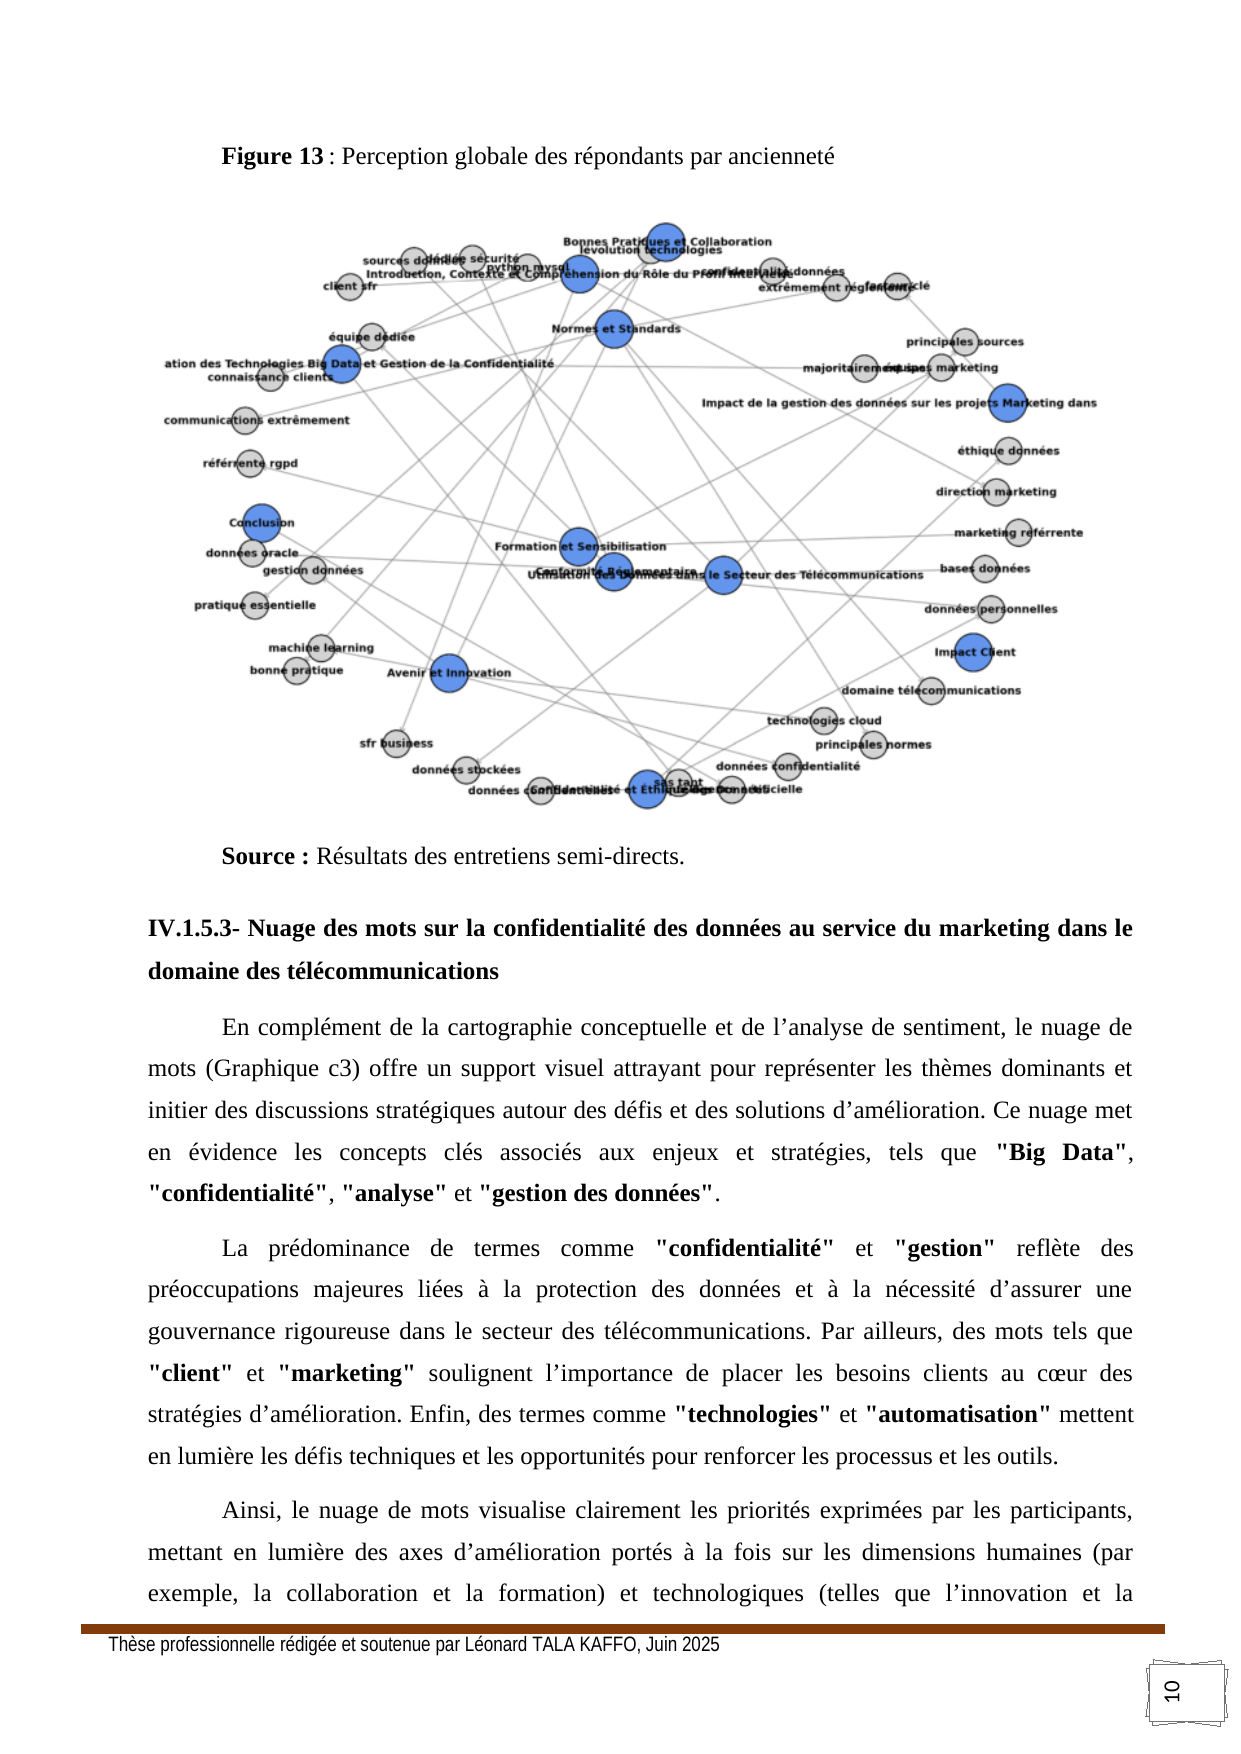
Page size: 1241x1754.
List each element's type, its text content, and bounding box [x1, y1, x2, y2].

text IV.1.5.3- Nuage des mots sur la confidentialité des données au service du marketing dans le domaine des télécommunications [148, 913, 1134, 985]
picture [162, 207, 1101, 815]
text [148, 1495, 1134, 1607]
text La prédominance de termes comme "confidentialité" et "gestion" reflète des préoccupations majeures liées à la protection des données et à la nécessité d’assurer une gouvernance rigoureuse dans le secteur des télécommunications. Par ailleurs, des mots tels que "client" et "marketing" soulignent l’importance de placer les besoins clients au cœur des stratégies d’amélioration. Enfin, des termes comme "technologies" et "automatisation" mettent en lumière les défis techniques et les opportunités pour renforcer les processus et les outils. [148, 1233, 1134, 1470]
text Figure 13 : Perception globale des répondants par ancienneté [148, 141, 1134, 170]
text Source : Résultats des entretiens semi-directs. [148, 841, 1134, 870]
text En complément de la cartographie conceptuelle et de l’analyse de sentiment, le nuage de mots (Graphique c3) offre un support visuel attrayant pour représenter les thèmes dominants et initier des discussions stratégiques autour des défis et des solutions d’amélioration. Ce nuage met en évidence les concepts clés associés aux enjeux et stratégies, tels que "Big Data", "confidentialité", "analyse" et "gestion des données". [148, 1012, 1134, 1207]
